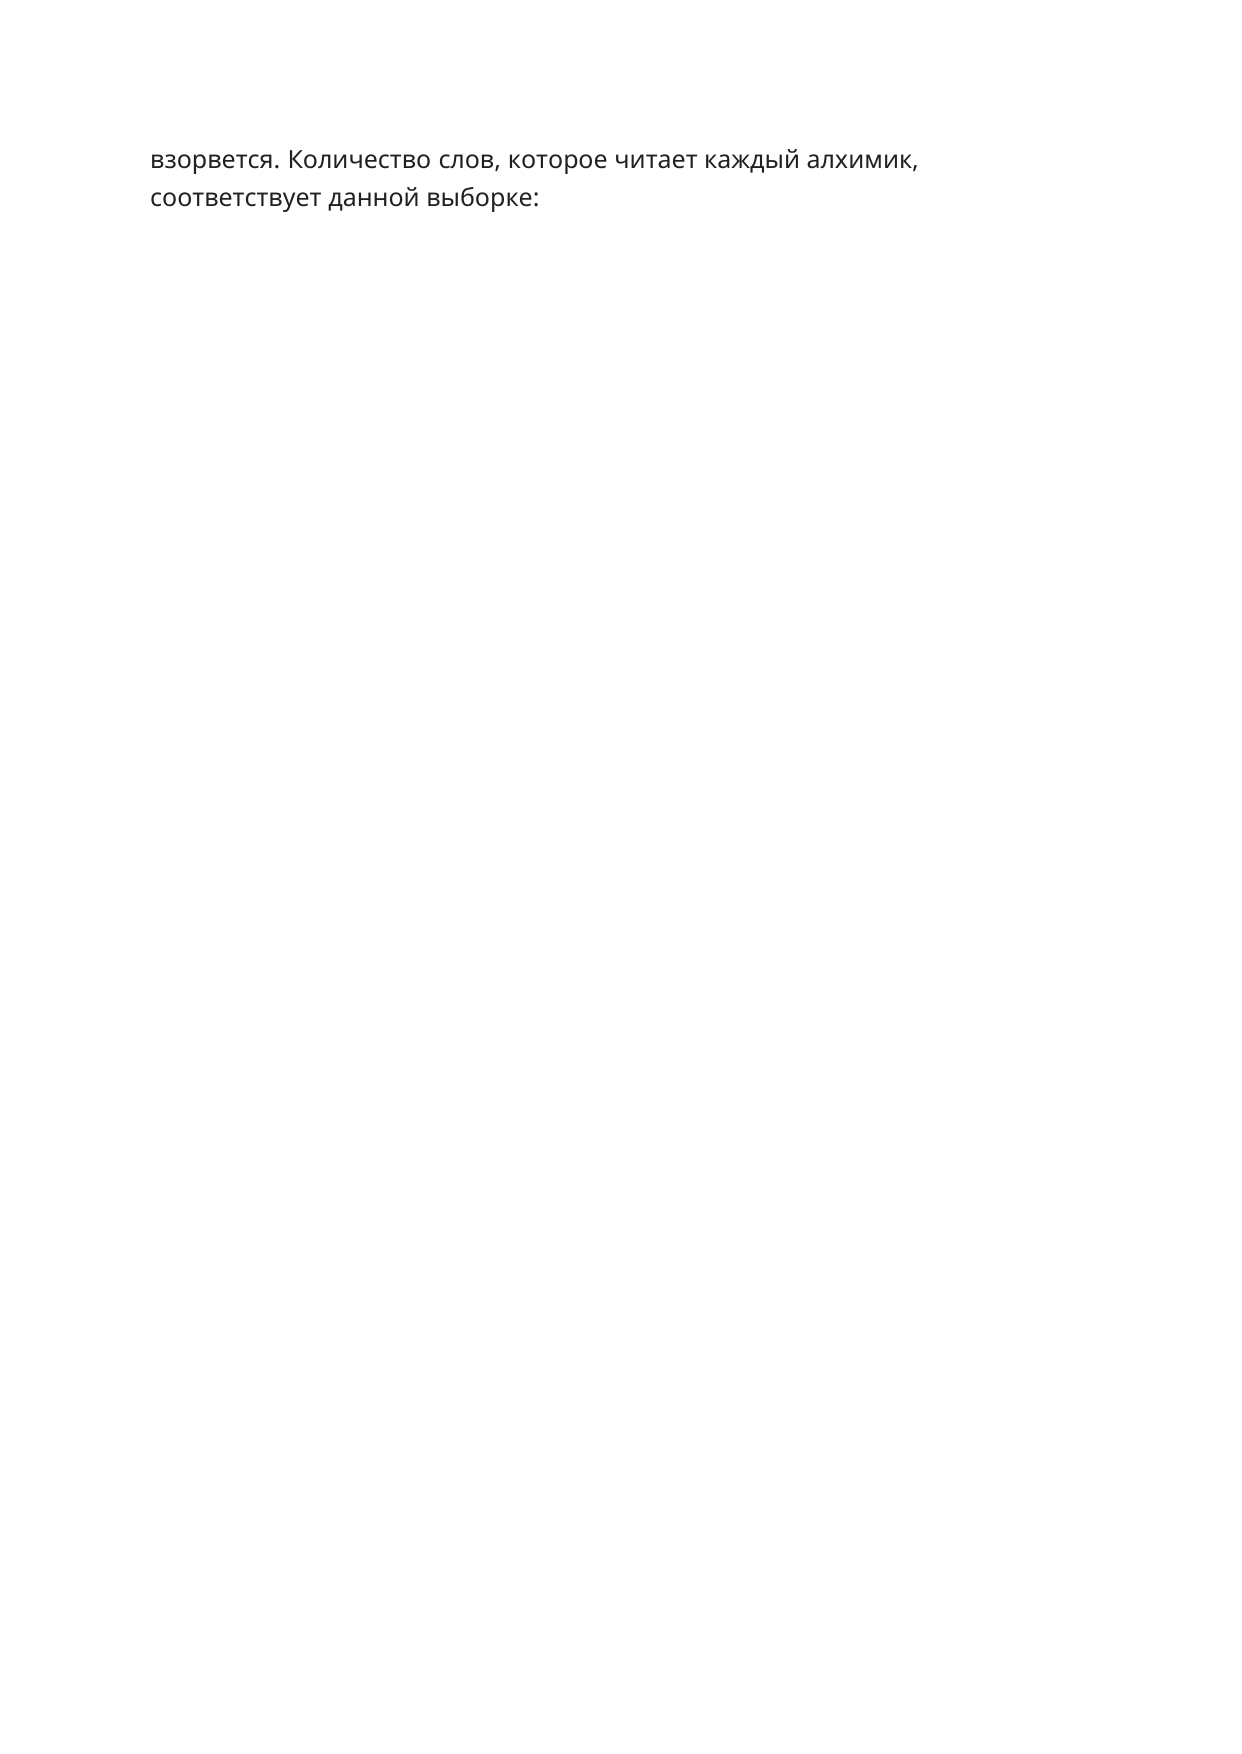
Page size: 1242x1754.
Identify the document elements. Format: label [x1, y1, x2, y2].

list [150, 142, 1082, 214]
